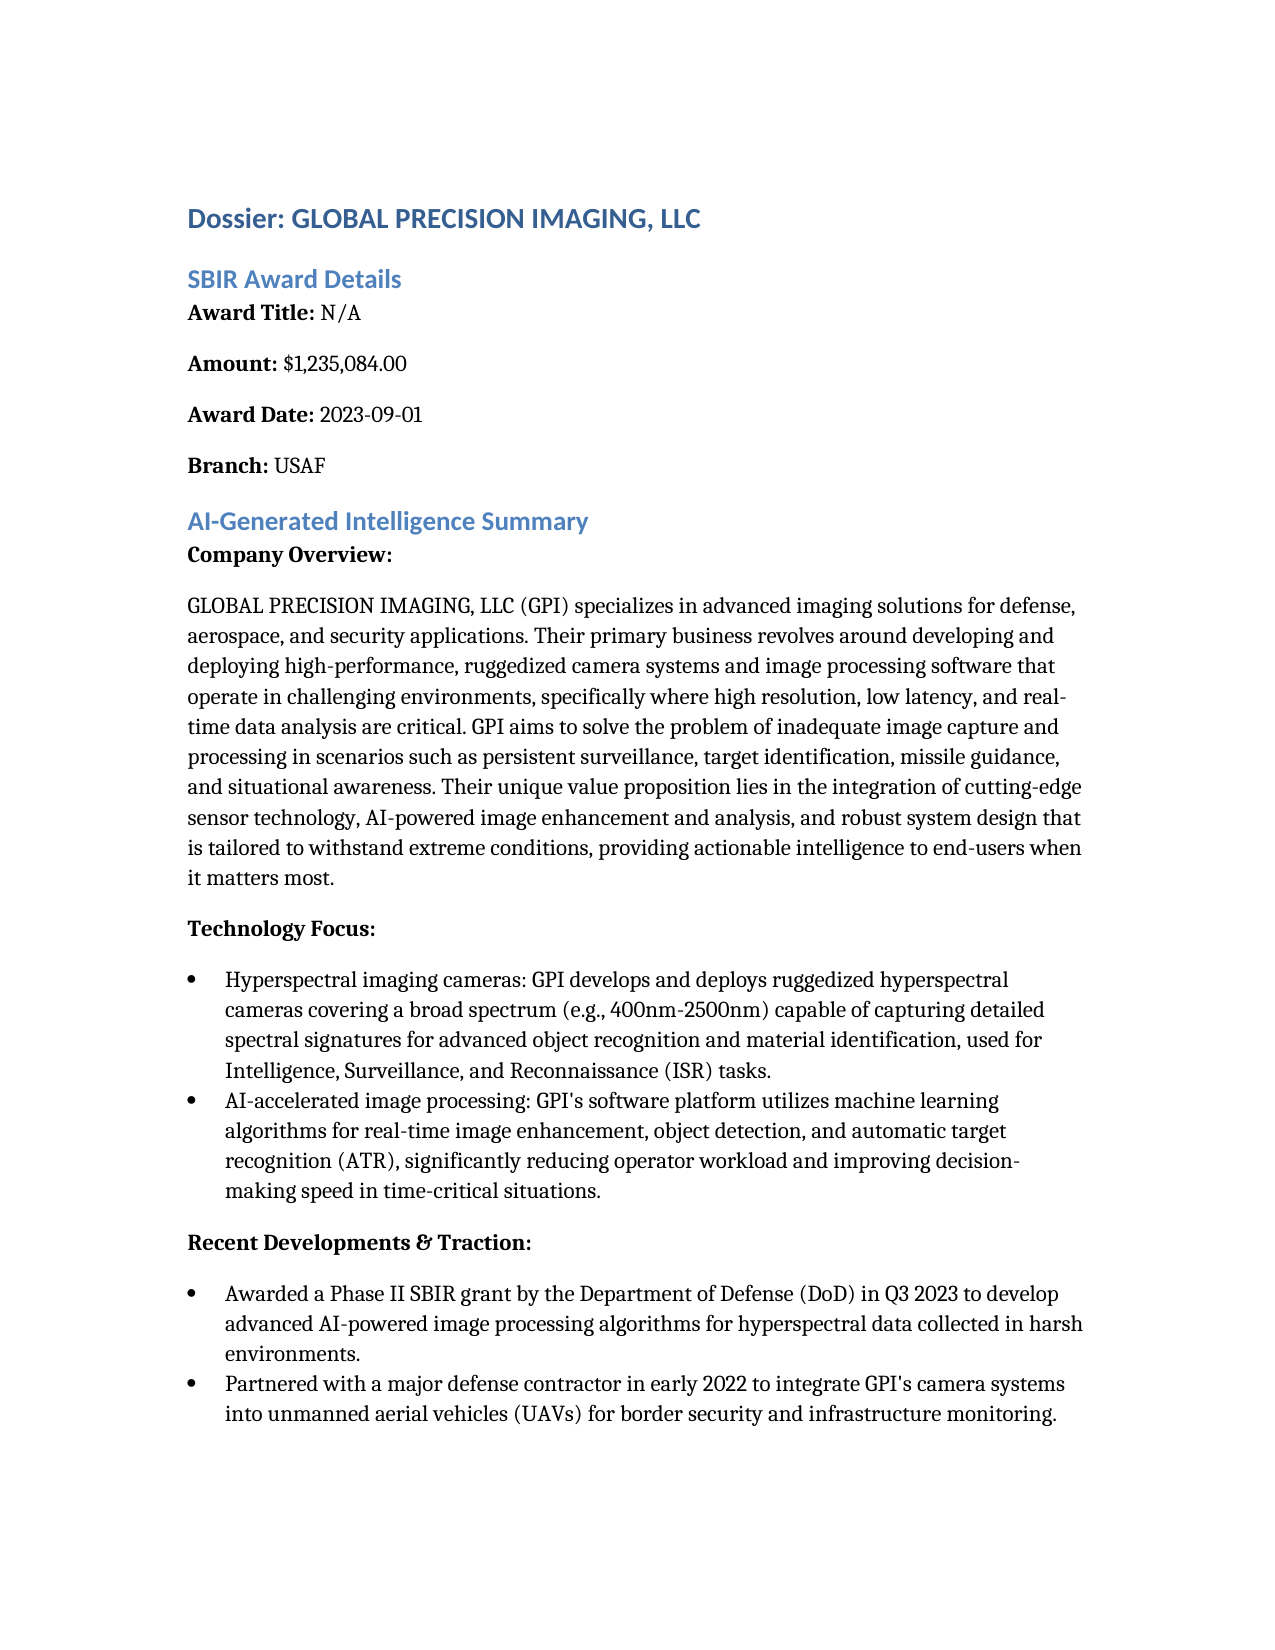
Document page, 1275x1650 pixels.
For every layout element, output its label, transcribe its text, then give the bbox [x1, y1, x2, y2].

text Award Date: 2023-09-01 [187, 402, 1087, 428]
text Amount: $1,235,084.00 [187, 351, 1087, 377]
text Technology Focus: [187, 916, 1087, 942]
text Company Overview: [187, 542, 1087, 568]
text GLOBAL PRECISION IMAGING, LLC (GPI) specializes in advanced imaging solutions for defense, aerospace, and security applications. Their primary business revolves around developing and deploying high-performance, ruggedized camera systems and image processing software that operate in challenging environments, specifically where high resolution, low latency, and real-time data analysis are critical. GPI aims to solve the problem of inadequate image capture and processing in scenarios such as persistent surveillance, target identification, missile guidance, and situational awareness. Their unique value proposition lies in the integration of cutting-edge sensor technology, AI-powered image enhancement and analysis, and robust system design that is tailored to withstand extreme conditions, providing actionable intelligence to end-users when it matters most. [187, 593, 1087, 891]
subtitle AI-Generated Intelligence Summary [187, 504, 1087, 537]
text Award Title: N/A [187, 300, 1087, 326]
subtitle SBIR Award Details [187, 262, 1087, 295]
subtitle Dossier: GLOBAL PRECISION IMAGING, LLC [187, 200, 1087, 236]
list Hyperspectral imaging cameras: GPI develops and deploys ruggedized hyperspectral cameras covering a broad spectrum (e.g., 400nm-2500nm) capable of capturing detailed spectral signatures for advanced object recognition and material identification, used for Intelligence, Surveillance, and Reconnaissance (ISR) tasks. [187, 967, 1087, 1084]
list Partnered with a major defense contractor in early 2022 to integrate GPI's camera systems into unmanned aerial vehicles (UAVs) for border security and infrastructure monitoring. [187, 1371, 1087, 1427]
text Branch: USAF [187, 453, 1087, 479]
list AI-accelerated image processing: GPI's software platform utilizes machine learning algorithms for real-time image enhancement, object detection, and automatic target recognition (ATR), significantly reducing operator workload and improving decision-making speed in time-critical situations. [187, 1088, 1087, 1204]
text Recent Developments & Traction: [187, 1229, 1087, 1256]
list Awarded a Phase II SBIR grant by the Department of Defense (DoD) in Q3 2023 to develop advanced AI-powered image processing algorithms for hyperspectral data collected in harsh environments. [187, 1280, 1087, 1367]
